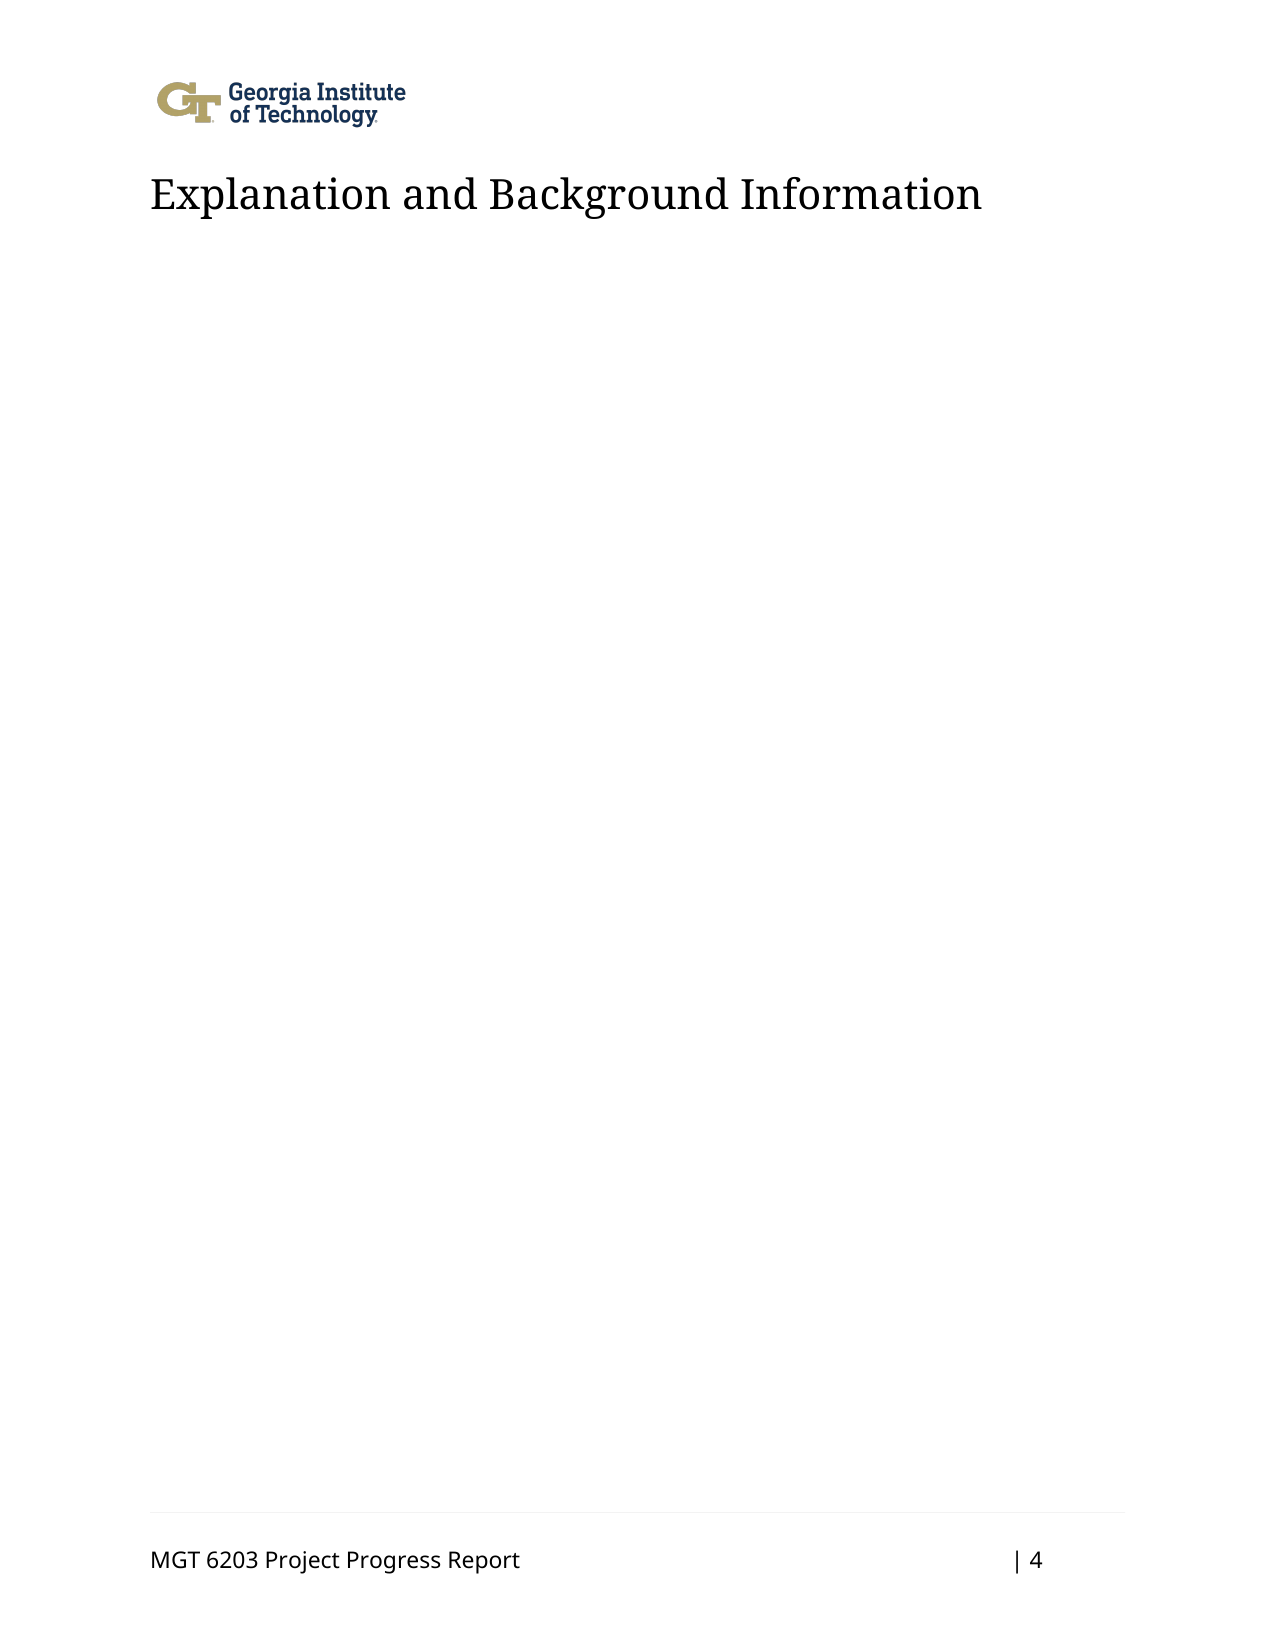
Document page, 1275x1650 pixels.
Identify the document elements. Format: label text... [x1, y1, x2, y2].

text Explanation and Background Information [150, 165, 1125, 222]
picture [150, 75, 412, 134]
